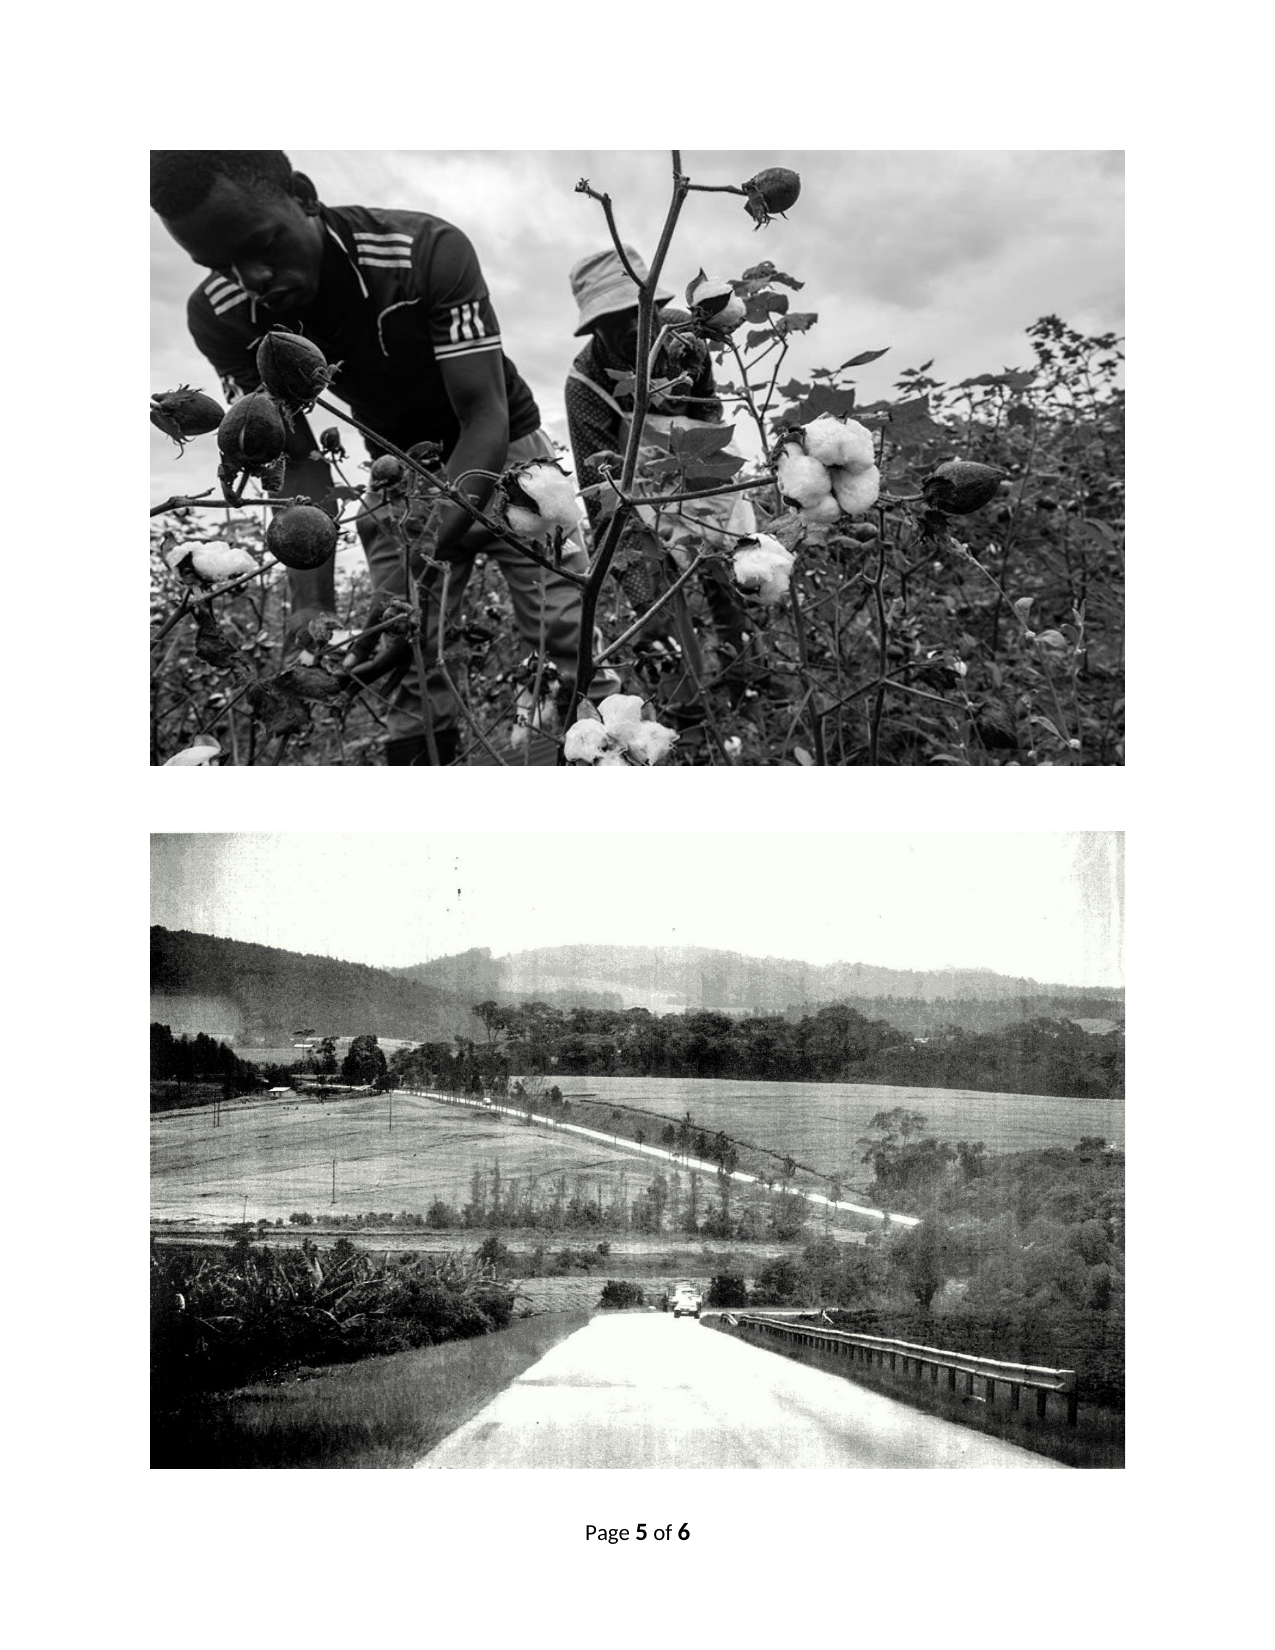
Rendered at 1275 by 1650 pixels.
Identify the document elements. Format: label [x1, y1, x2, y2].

picture [150, 831, 1125, 1469]
picture [150, 150, 1125, 766]
